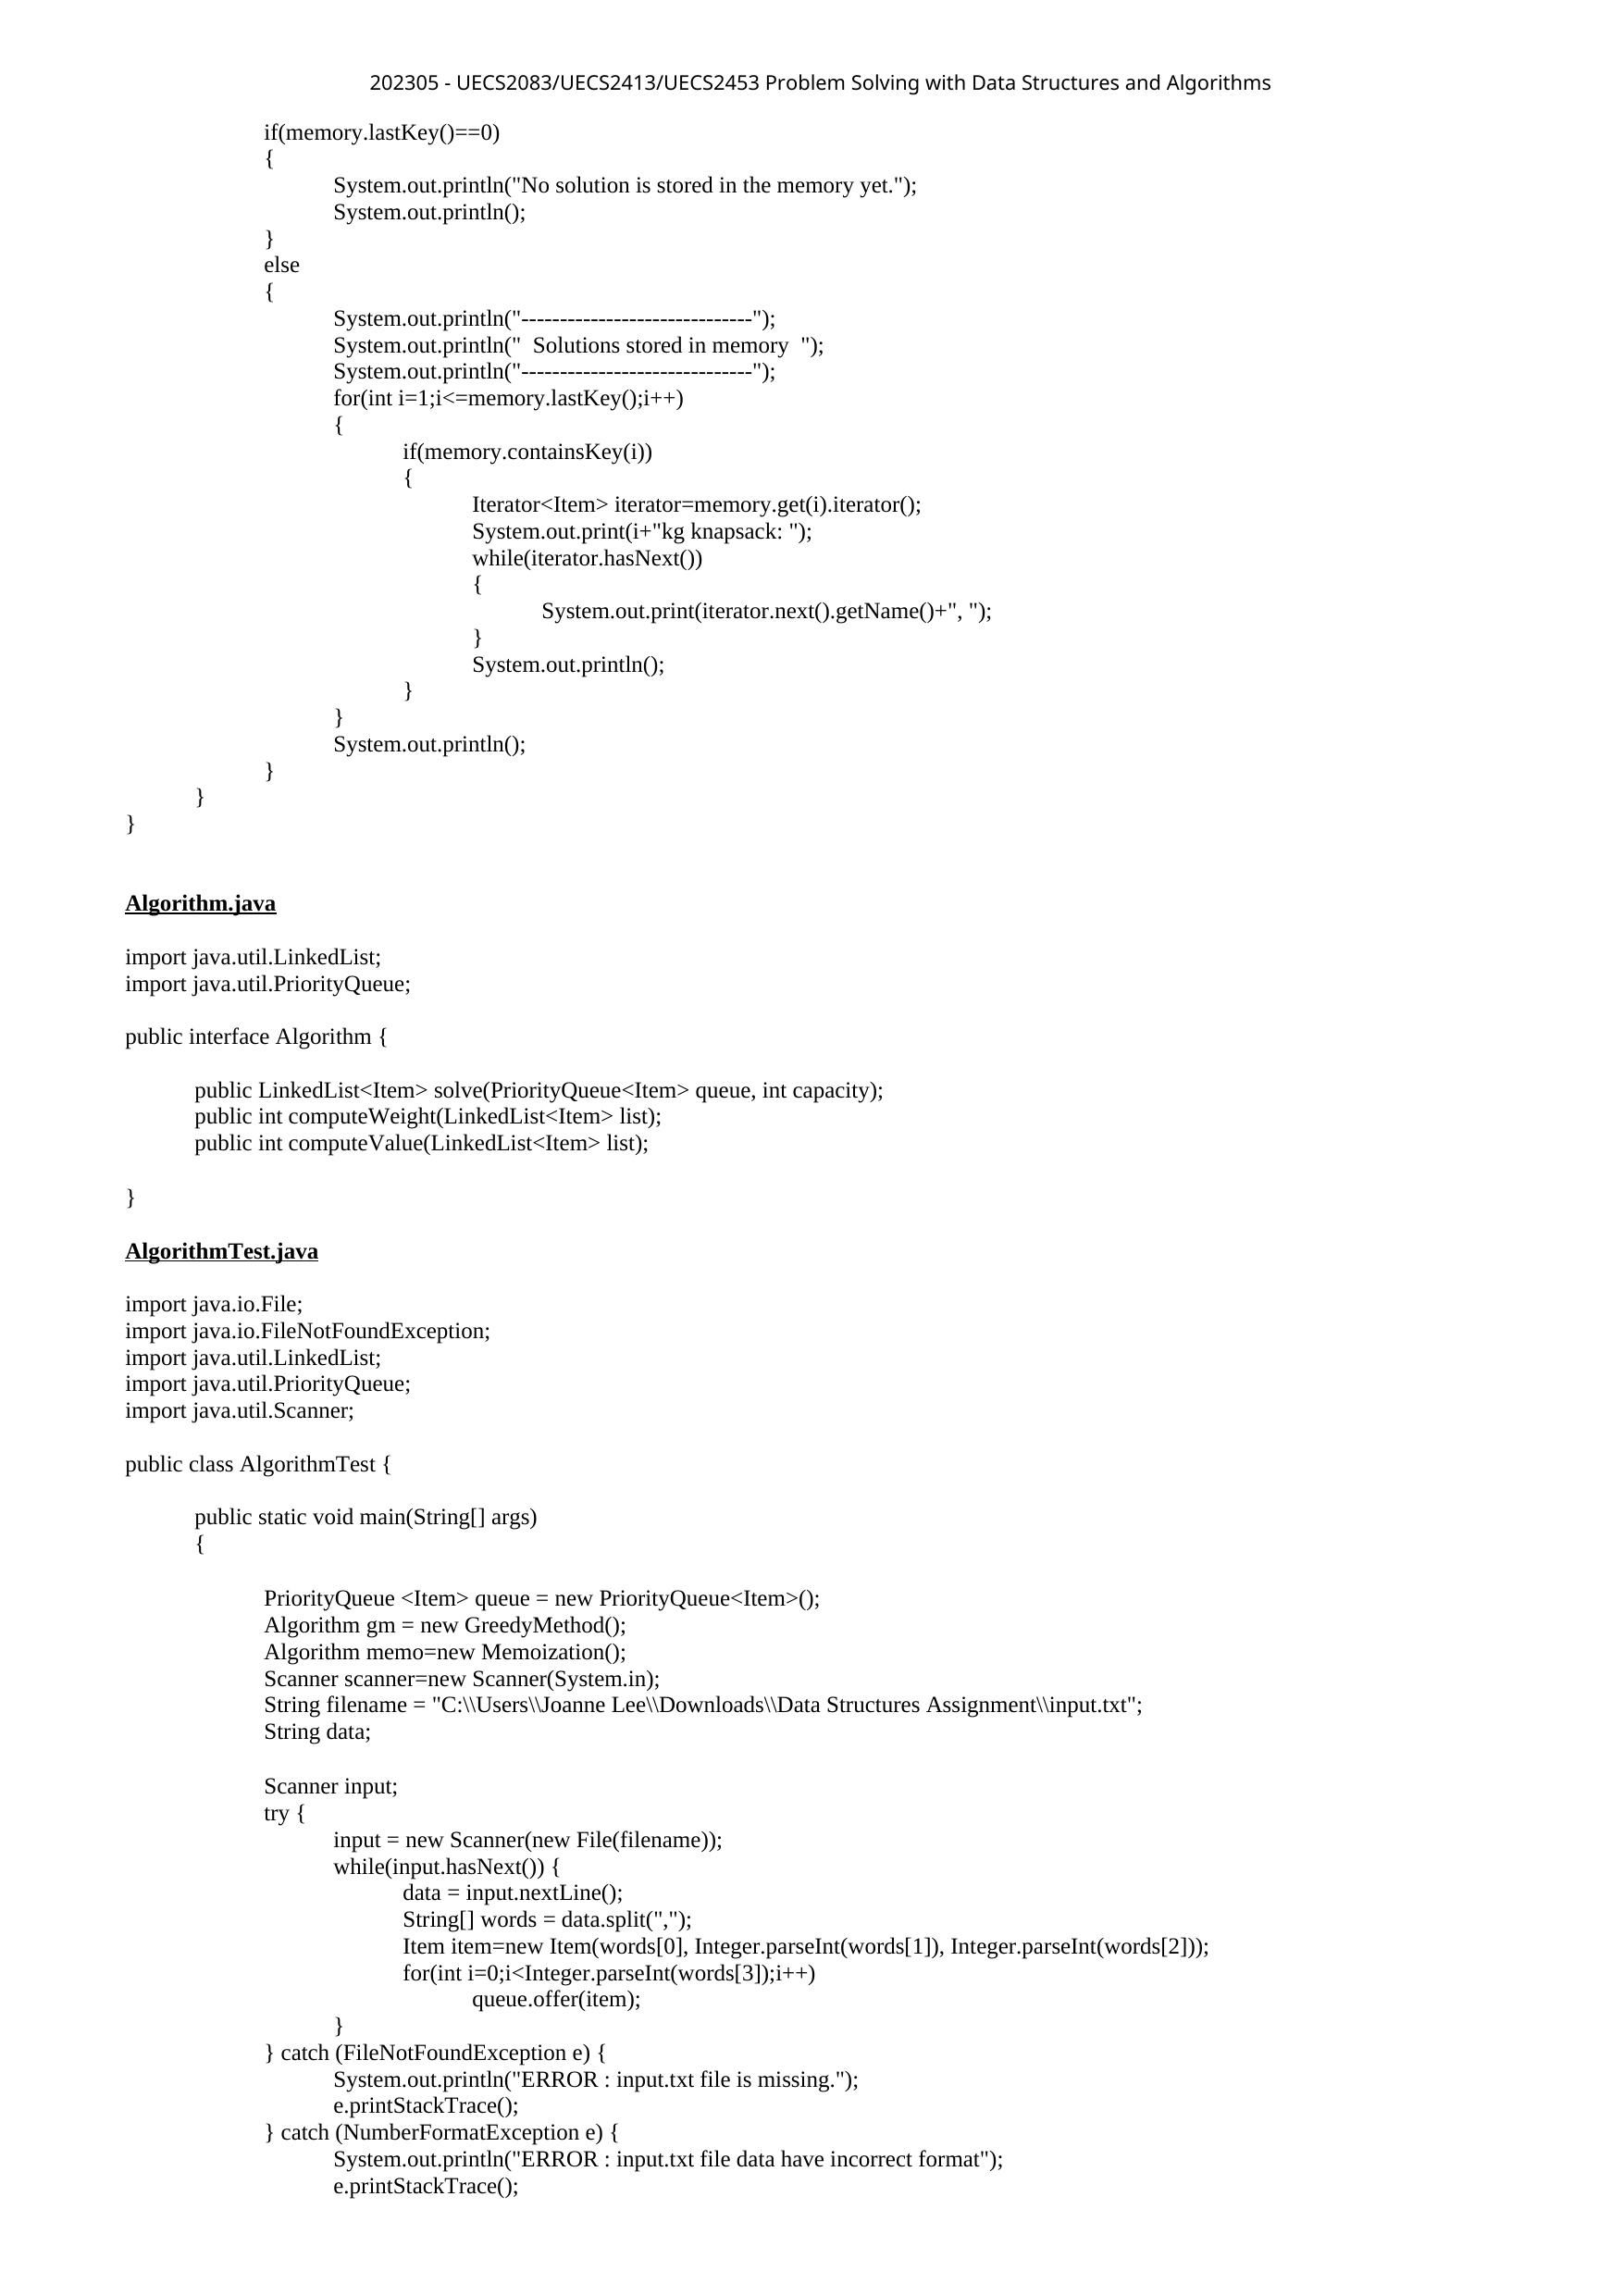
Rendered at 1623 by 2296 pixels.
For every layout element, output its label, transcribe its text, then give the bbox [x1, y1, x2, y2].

text } [125, 757, 1517, 783]
text Algorithm gm = new GreedyMethod(); [125, 1611, 1517, 1638]
text } [125, 2012, 1517, 2039]
text } [125, 225, 1517, 251]
text import java.util.PriorityQueue; [125, 1371, 1517, 1396]
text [125, 2172, 1517, 2198]
text } catch (FileNotFoundException e) { [125, 2039, 1517, 2066]
text queue.offer(item); [125, 1985, 1517, 2012]
text public int computeValue(LinkedList<Item> list); [125, 1129, 1517, 1156]
text System.out.print(i+"kg knapsack: "); [125, 517, 1517, 544]
text } catch (NumberFormatException e) { [125, 2118, 1517, 2145]
text public class AlgorithmTest { [125, 1450, 1517, 1477]
text public static void main(String[] args) [125, 1503, 1517, 1530]
text while(iterator.hasNext()) [125, 544, 1517, 570]
text input = new Scanner(new File(filename)); [125, 1826, 1517, 1853]
text import java.util.PriorityQueue; [125, 970, 1517, 996]
text Algorithm.java [125, 889, 1517, 916]
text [125, 2091, 1517, 2118]
text import java.io.FileNotFoundException; [125, 1317, 1517, 1344]
text PriorityQueue <Item> queue = new PriorityQueue<Item>(); [125, 1584, 1517, 1611]
text import java.io.File; [125, 1290, 1517, 1317]
text import java.util.LinkedList; [125, 1344, 1517, 1371]
text } [125, 783, 1517, 810]
text Scanner scanner=new Scanner(System.in); [125, 1665, 1517, 1691]
text System.out.println("No solution is stored in the memory yet."); [125, 171, 1517, 198]
text } [125, 810, 1517, 837]
text public int computeWeight(LinkedList<Item> list); [125, 1102, 1517, 1129]
text System.out.println("------------------------------"); [125, 304, 1517, 331]
text System.out.println("ERROR : input.txt file is missing."); [125, 2066, 1517, 2091]
text AlgorithmTest.java [125, 1237, 1517, 1264]
text } [125, 1184, 1517, 1210]
text System.out.println(); [125, 651, 1517, 676]
text try { [125, 1799, 1517, 1826]
text { [125, 278, 1517, 304]
text System.out.println("------------------------------"); [125, 357, 1517, 384]
text System.out.println(" Solutions stored in memory "); [125, 331, 1517, 357]
text { [125, 464, 1517, 490]
text } [125, 624, 1517, 651]
text public interface Algorithm { [125, 1023, 1517, 1049]
text String[] words = data.split(","); [125, 1905, 1517, 1932]
text if(memory.containsKey(i)) [125, 438, 1517, 464]
text Algorithm memo=new Memoization(); [125, 1638, 1517, 1665]
text public LinkedList<Item> solve(PriorityQueue<Item> queue, int capacity); [125, 1076, 1517, 1102]
text while(input.hasNext()) { [125, 1853, 1517, 1879]
text System.out.println(); [125, 730, 1517, 757]
text for(int i=1;i<=memory.lastKey();i++) [125, 384, 1517, 411]
text String filename = "C:\\Users\\Joanne Lee\\Downloads\\Data Structures Assignment\\input.txt"; [125, 1691, 1517, 1718]
text Scanner input; [125, 1772, 1517, 1799]
text Iterator<Item> iterator=memory.get(i).iterator(); [125, 490, 1517, 517]
text System.out.println("ERROR : input.txt file data have incorrect format"); [125, 2145, 1517, 2172]
text import java.util.LinkedList; [125, 943, 1517, 970]
text } [125, 676, 1517, 703]
text else [125, 251, 1517, 278]
text String data; [125, 1718, 1517, 1744]
text { [125, 411, 1517, 438]
text data = input.nextLine(); [125, 1879, 1517, 1905]
text import java.util.Scanner; [125, 1396, 1517, 1423]
text for(int i=0;i<Integer.parseInt(words[3]);i++) [125, 1959, 1517, 1985]
text System.out.println(); [125, 198, 1517, 225]
text } [125, 703, 1517, 730]
text { [125, 1530, 1517, 1557]
text if(memory.lastKey()==0) [125, 118, 1517, 144]
text { [125, 570, 1517, 597]
text Item item=new Item(words[0], Integer.parseInt(words[1]), Integer.parseInt(words[2])); [125, 1932, 1517, 1959]
text System.out.print(iterator.next().getName()+", "); [125, 597, 1517, 624]
text { [125, 144, 1517, 171]
